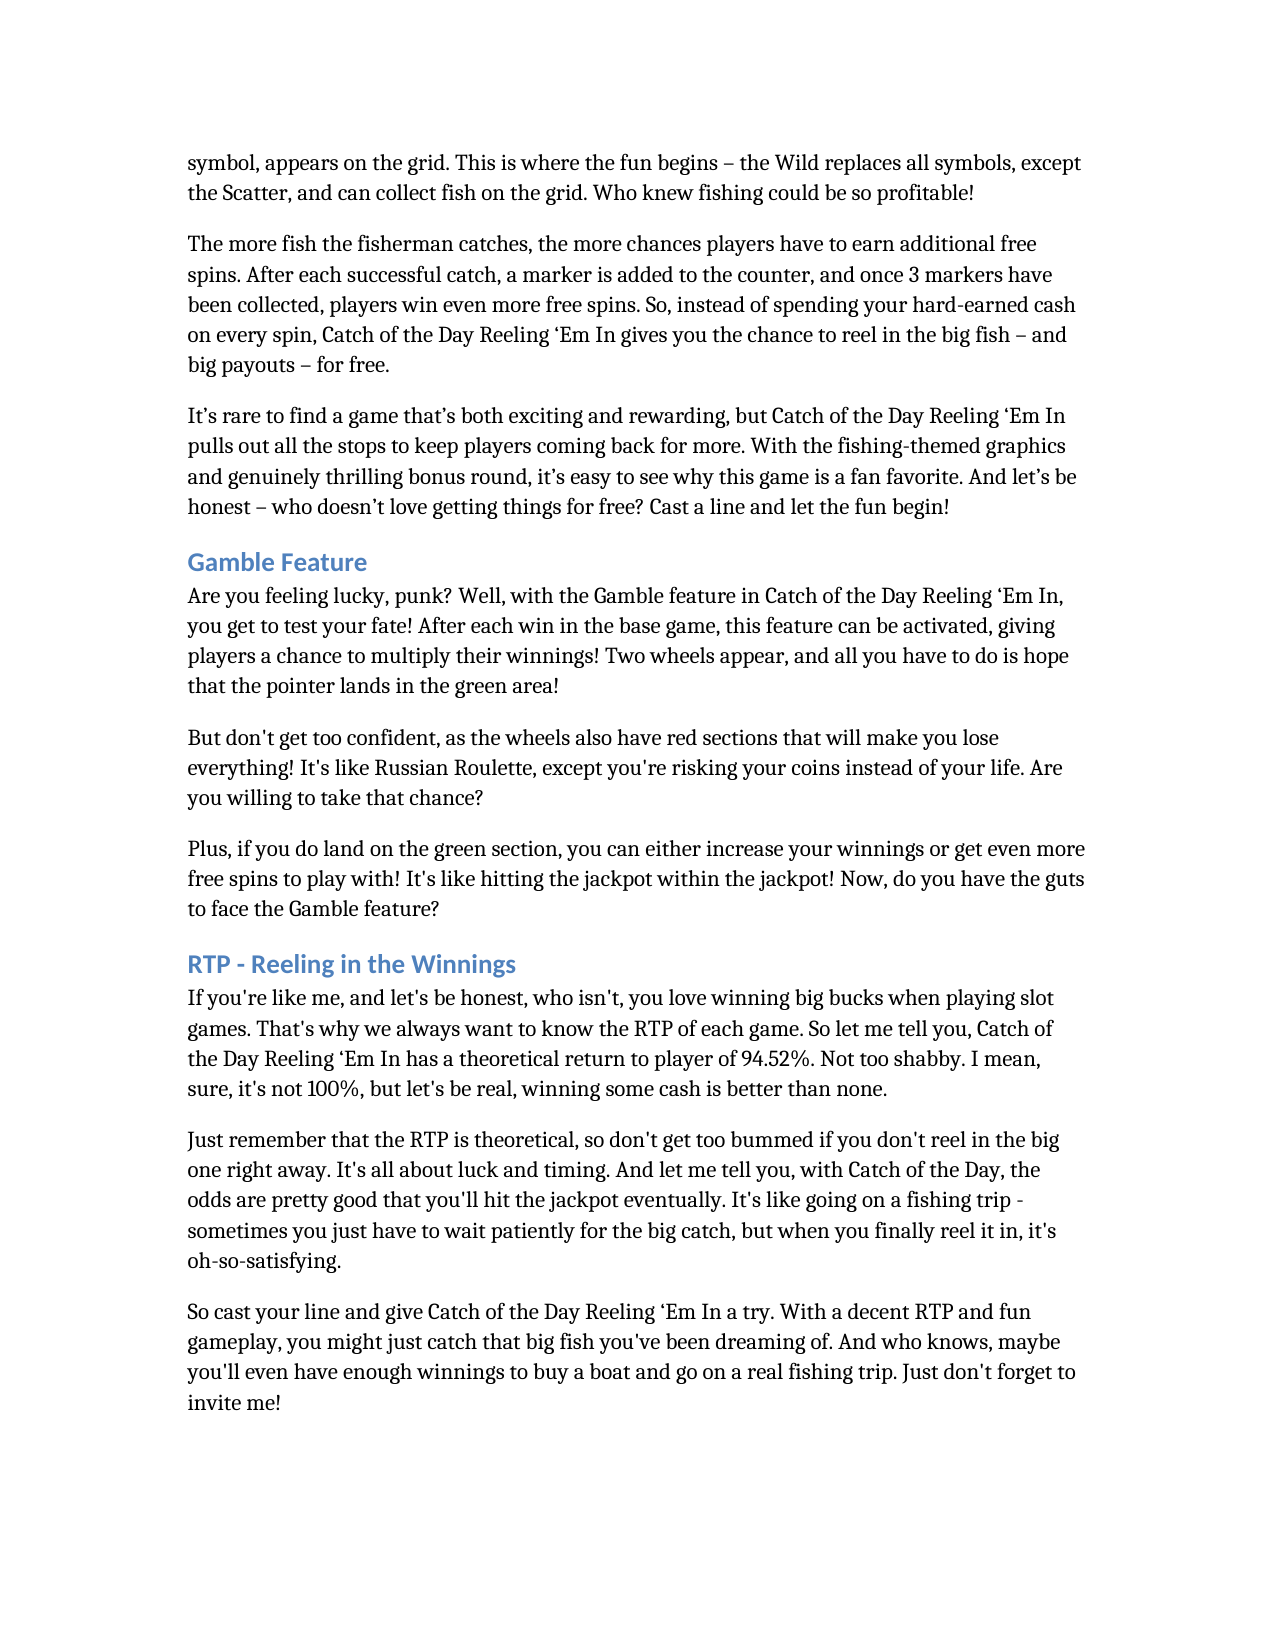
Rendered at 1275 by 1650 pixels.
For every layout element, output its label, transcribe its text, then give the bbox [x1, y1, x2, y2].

subtitle Gamble Feature [187, 545, 1087, 578]
text The more fish the fisherman catches, the more chances players have to earn additional free spins. After each successful catch, a marker is added to the counter, and once 3 markers have been collected, players win even more free spins. So, instead of spending your hard-earned cash on every spin, Catch of the Day Reeling ‘Em In gives you the chance to reel in the big fish – and big payouts – for free. [187, 231, 1087, 378]
text But don't get too confident, as the wheels also have red sections that will make you lose everything! It's like Russian Roulette, except you're risking your coins instead of your life. Are you willing to take that chance? [187, 724, 1087, 811]
text Plus, if you do land on the green section, you can either increase your winnings or get even more free spins to play with! It's like hitting the jackpot within the jackpot! Now, do you have the guts to face the Gamble feature? [187, 836, 1087, 923]
text So cast your line and give Catch of the Day Reeling ‘Em In a try. With a decent RTP and fun gameplay, you might just catch that big fish you've been dreaming of. And who knows, maybe you'll even have enough winnings to buy a boat and go on a real fishing trip. Just don't forget to invite me! [187, 1299, 1087, 1416]
text Are you feeling lucky, punk? Well, with the Gamble feature in Catch of the Day Reeling ‘Em In, you get to test your fate! After each win in the base game, this feature can be activated, giving players a chance to multiply their winnings! Two wheels appear, and all you have to do is hope that the pointer lands in the green area! [187, 583, 1087, 700]
text It’s rare to find a game that’s both exciting and rewarding, but Catch of the Day Reeling ‘Em In pulls out all the stops to keep players coming back for more. With the fishing-themed graphics and genuinely thrilling bonus round, it’s easy to see why this game is a fan favorite. And let’s be honest – who doesn’t love getting things for free? Cast a line and let the fun begin! [187, 403, 1087, 520]
text Just remember that the RTP is theoretical, so don't get too bummed if you don't reel in the big one right away. It's all about luck and timing. And let me tell you, with Catch of the Day, the odds are pretty good that you'll hit the jackpot eventually. It's like going on a fishing trip - sometimes you just have to wait patiently for the big catch, but when you finally reel it in, it's oh-so-satisfying. [187, 1127, 1087, 1274]
text If you're like me, and let's be honest, who isn't, you love winning big bucks when playing slot games. That's why we always want to know the RTP of each game. So let me tell you, Catch of the Day Reeling ‘Em In has a theoretical return to player of 94.52%. Not too shabby. I mean, sure, it's not 100%, but let's be real, winning some cash is better than none. [187, 985, 1087, 1102]
subtitle RTP - Reeling in the Winnings [187, 947, 1087, 980]
